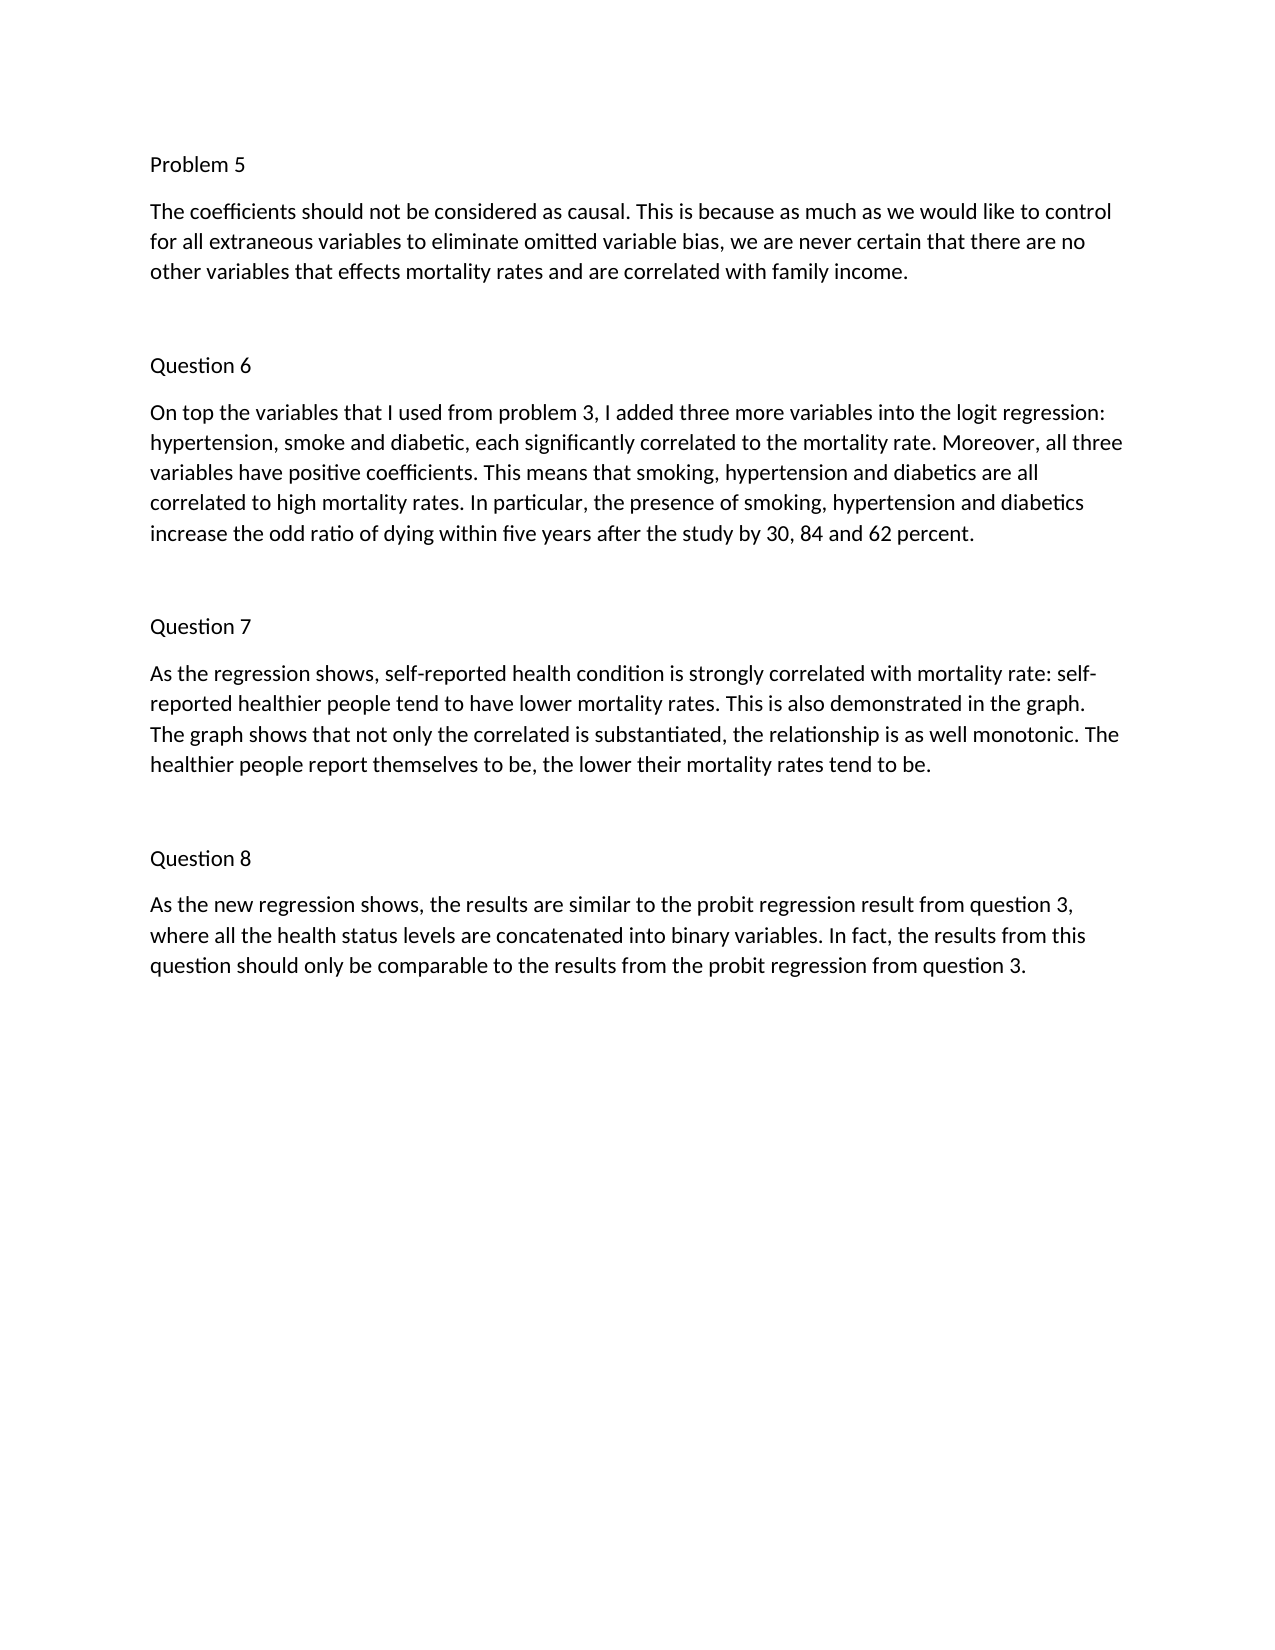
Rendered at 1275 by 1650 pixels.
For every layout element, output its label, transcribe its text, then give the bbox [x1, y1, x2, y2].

text On top the variables that I used from problem 3, I added three more variables into the logit regression: hypertension, smoke and diabetic, each significantly correlated to the mortality rate. Moreover, all three variables have positive coefficients. This means that smoking, hypertension and diabetics are all correlated to high mortality rates. In particular, the presence of smoking, hypertension and diabetics increase the odd ratio of dying within five years after the study by 30, 84 and 62 percent. [150, 398, 1125, 547]
text As the regression shows, self-reported health condition is strongly correlated with mortality rate: self-reported healthier people tend to have lower mortality rates. This is also demonstrated in the graph. The graph shows that not only the correlated is substantiated, the relationship is as well monotonic. The healthier people report themselves to be, the lower their mortality rates tend to be. [150, 659, 1125, 778]
text Problem 5 [150, 150, 1125, 178]
text The coefficients should not be considered as causal. This is because as much as we would like to control for all extraneous variables to eliminate omitted variable bias, we are never certain that there are no other variables that effects mortality rates and are correlated with family income. [150, 197, 1125, 285]
text Question 7 [150, 612, 1125, 641]
text Question 8 [150, 844, 1125, 872]
text As the new regression shows, the results are similar to the probit regression result from question 3, where all the health status levels are concatenated into binary variables. In fact, the results from this question should only be comparable to the results from the probit regression from question 3. [150, 891, 1125, 979]
text Question 6 [150, 351, 1125, 379]
